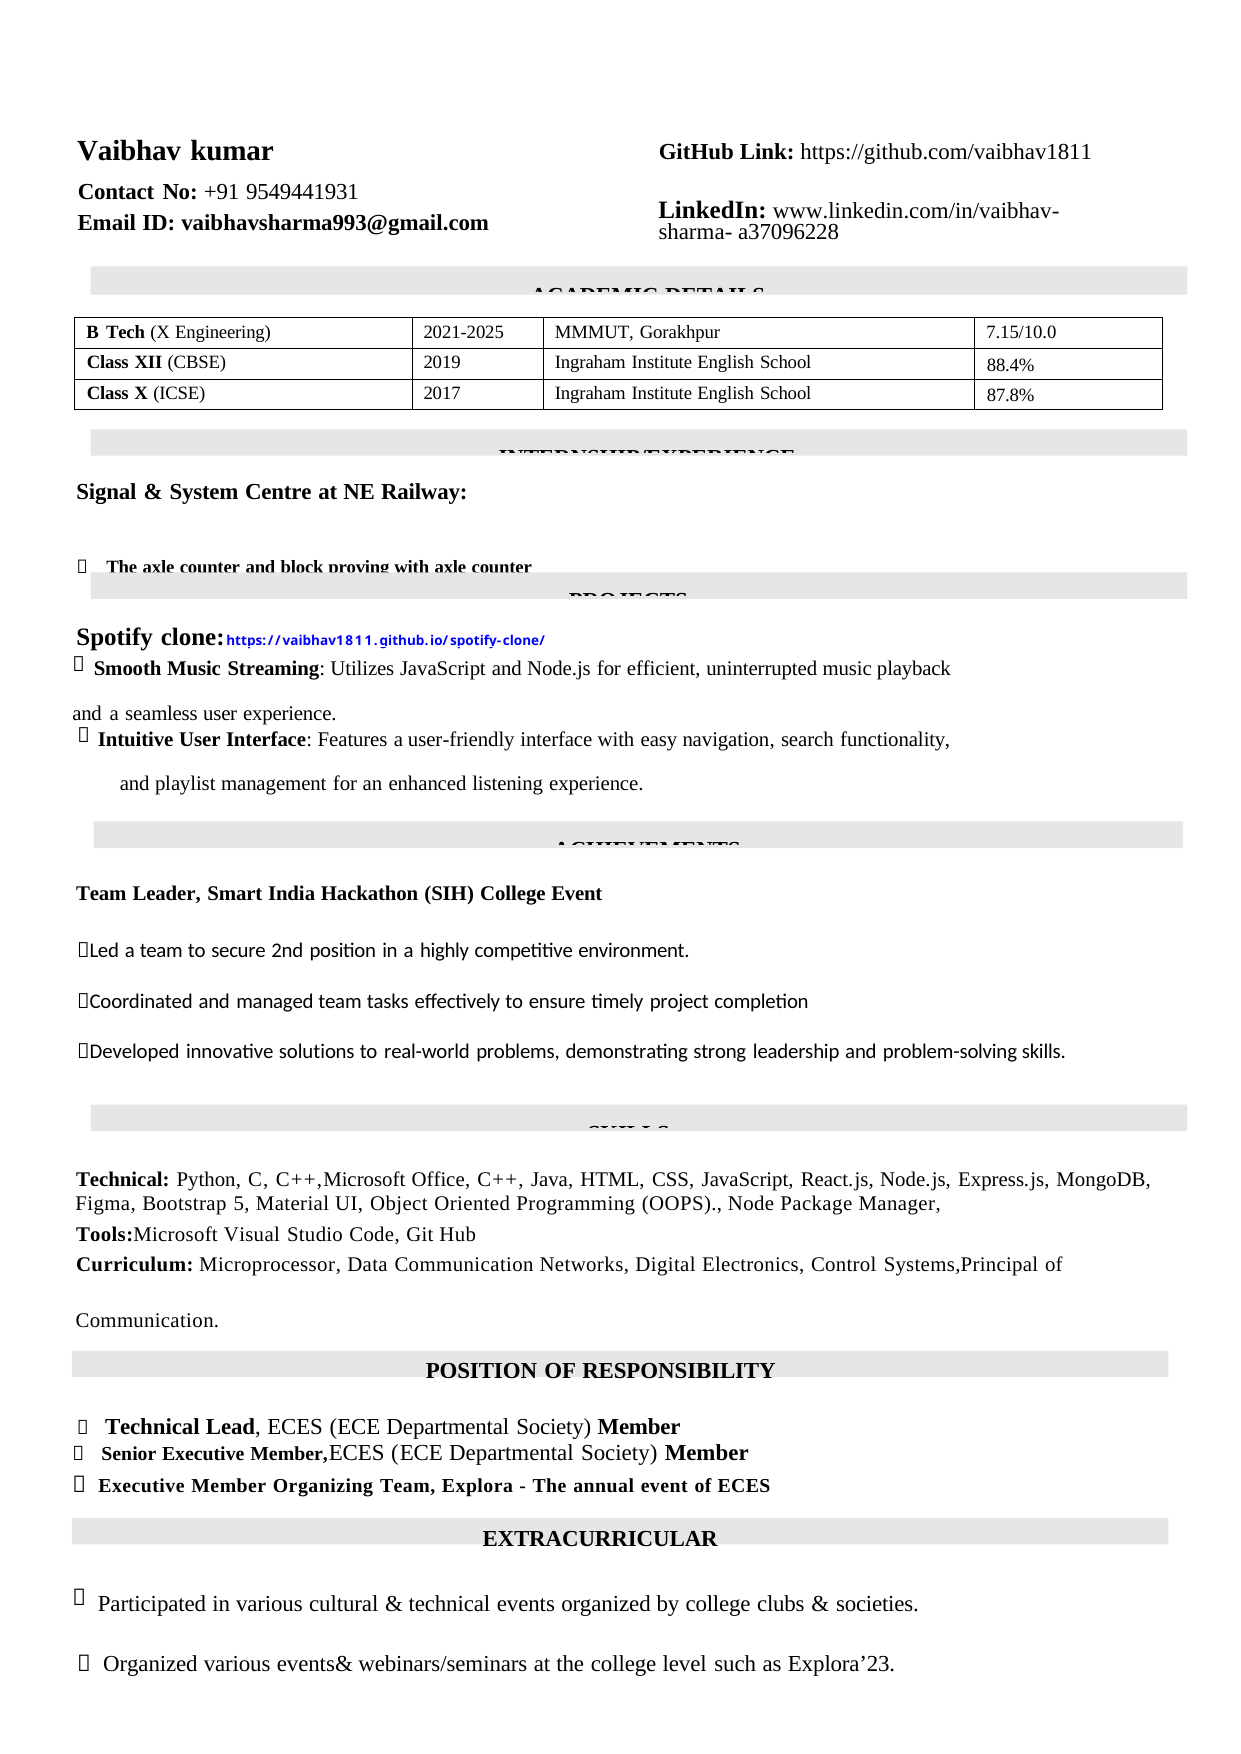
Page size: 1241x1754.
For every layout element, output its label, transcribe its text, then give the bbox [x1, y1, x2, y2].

text  Intuitive User Interface: Features a user-friendly interface with easy navigation, search functionality, [77, 732, 1168, 775]
text and playlist management for an enhanced listening experience. [119, 775, 1168, 794]
text Signal & System Centre at NE Railway: [76, 483, 1168, 504]
text  Organized various events& webinars/seminars at the college level such as Explora’23. [77, 1652, 1168, 1677]
text Vaibhav kumar [77, 135, 648, 167]
text  Senior Executive Member,ECES (ECE Departmental Society) Member [72, 1439, 926, 1466]
text Technical: Python, C, C++,Microsoft Office, C++, Java, HTML, CSS, JavaScript, React.js, Node.js, Express.js, MongoDB, [76, 1167, 1168, 1191]
table_cell 88.4% [975, 349, 1162, 378]
text Figma, Bootstrap 5, Material UI, Object Oriented Programming (OOPS)., Node Package Manager, [75, 1191, 1168, 1215]
text Email ID: vaibhavsharma993@gmail.com [77, 214, 648, 234]
table_cell 2017 [413, 380, 543, 409]
text  Participated in various cultural & technical events organized by college clubs & societies. [72, 1581, 1168, 1652]
table_header B Tech (X Engineering) [75, 318, 412, 348]
text Developed innovative solutions to real-world problems, demonstrating strong leadership and problem-solving skills. [77, 1036, 1168, 1064]
text Team Leader, Smart India Hackathon (SIH) College Event [76, 881, 1168, 905]
text Led a team to secure 2nd position in a highly competitive environment. [77, 936, 1168, 964]
text GitHub Link: https://github.com/vaibhav1811 [658, 143, 1168, 163]
table_header MMMUT, Gorakhpur [544, 318, 974, 348]
text Curriculum: Microprocessor, Data Communication Networks, Digital Electronics, Control Systems,Principal of Communication. [75, 1252, 1121, 1332]
table_cell 87.8% [975, 380, 1162, 409]
text  The axle counter and block proving with axle counter [76, 558, 1168, 578]
table_cell Class XII (CBSE) [75, 349, 412, 378]
text Spotify clone:https://vaibhav1811.github.io/spotify-clone/ [76, 627, 1168, 649]
text  Executive Member Organizing Team, Explora - The annual event of ECES [72, 1472, 1168, 1497]
text Coordinated and managed team tasks effectively to ensure timely project completion [77, 986, 1168, 1014]
text  Technical Lead, ECES (ECE Departmental Society) Member [77, 1417, 926, 1439]
table_cell Class X (ICSE) [75, 380, 412, 409]
text  Smooth Music Streaming: Utilizes JavaScript and Node.js for efficient, uninterrupted music playback [72, 649, 1168, 701]
table_cell Ingraham Institute English School [544, 349, 974, 378]
table_header 7.15/10.0 [975, 318, 1162, 348]
text LinkedIn: www.linkedin.com/in/vaibhav-sharma- a37096228 [658, 199, 1132, 244]
table_cell Ingraham Institute English School [544, 380, 974, 409]
table_header 2021-2025 [413, 318, 543, 348]
table_cell 2019 [413, 349, 543, 378]
text Tools:Microsoft Visual Studio Code, Git Hub [76, 1222, 1168, 1246]
text Contact No: +91 9549441931 [78, 183, 648, 204]
text and a seamless user experience. [72, 701, 1168, 724]
